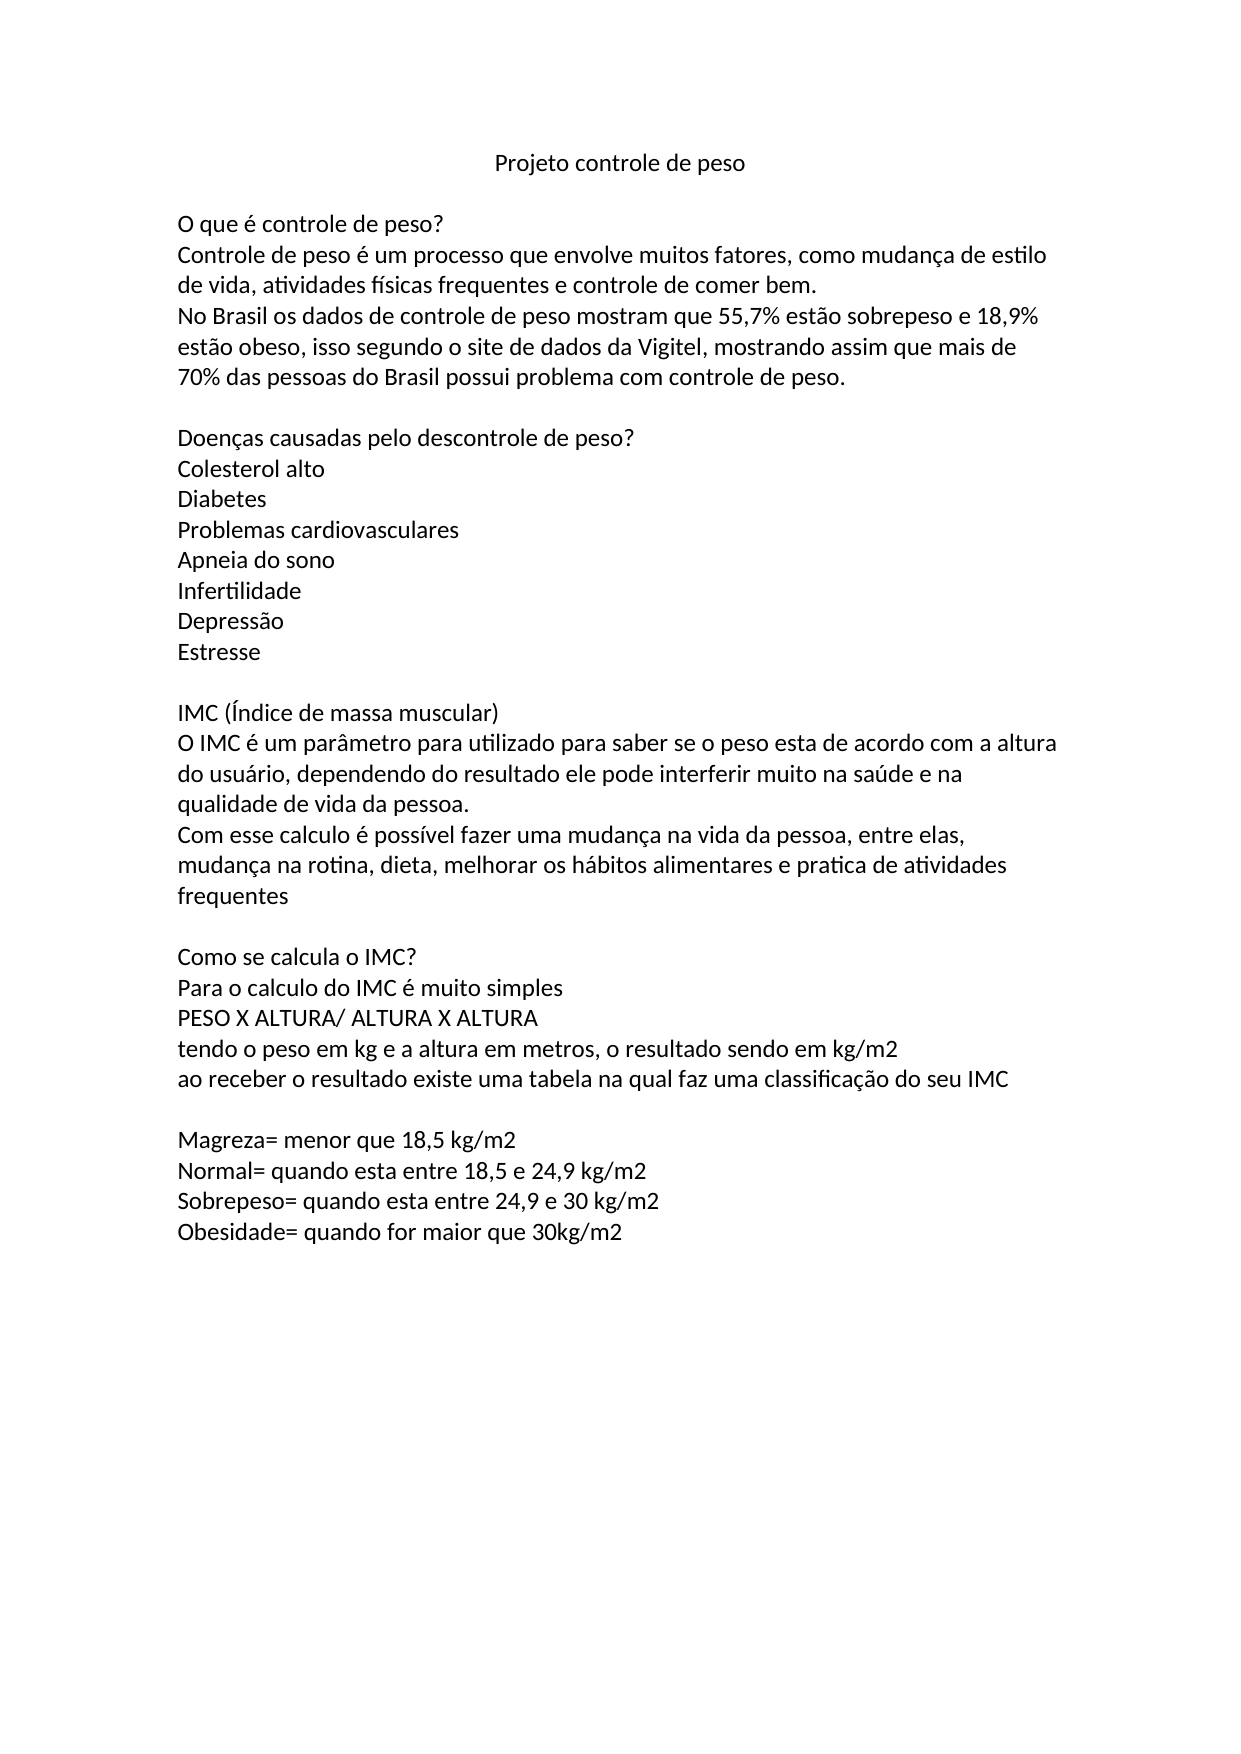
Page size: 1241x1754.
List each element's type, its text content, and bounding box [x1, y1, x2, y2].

text Estresse [177, 636, 1063, 666]
text Magreza= menor que 18,5 kg/m2 [177, 1124, 1063, 1155]
text Com esse calculo é possível fazer uma mudança na vida da pessoa, entre elas, mudança na rotina, dieta, melhorar os hábitos alimentares e pratica de atividades frequentes [177, 819, 1063, 911]
text ao receber o resultado existe uma tabela na qual faz uma classificação do seu IMC [177, 1063, 1063, 1094]
text Obesidade= quando for maior que 30kg/m2 [177, 1216, 1063, 1246]
text tendo o peso em kg e a altura em metros, o resultado sendo em kg/m2 [177, 1033, 1063, 1063]
text PESO X ALTURA/ ALTURA X ALTURA [177, 1002, 1063, 1033]
text Colesterol alto [177, 453, 1063, 483]
text O que é controle de peso? [177, 209, 1063, 239]
text Projeto controle de peso [177, 148, 1063, 178]
text Normal= quando esta entre 18,5 e 24,9 kg/m2 [177, 1155, 1063, 1185]
text Depressão [177, 605, 1063, 636]
text Como se calcula o IMC? [177, 941, 1063, 972]
text No Brasil os dados de controle de peso mostram que 55,7% estão sobrepeso e 18,9% estão obeso, isso segundo o site de dados da Vigitel, mostrando assim que mais de 70% das pessoas do Brasil possui problema com controle de peso. [177, 300, 1063, 392]
text Infertilidade [177, 575, 1063, 605]
text Doenças causadas pelo descontrole de peso? [177, 422, 1063, 453]
text Sobrepeso= quando esta entre 24,9 e 30 kg/m2 [177, 1185, 1063, 1216]
text Diabetes [177, 483, 1063, 514]
text Para o calculo do IMC é muito simples [177, 972, 1063, 1002]
text O IMC é um parâmetro para utilizado para saber se o peso esta de acordo com a altura do usuário, dependendo do resultado ele pode interferir muito na saúde e na qualidade de vida da pessoa. [177, 727, 1063, 819]
text Controle de peso é um processo que envolve muitos fatores, como mudança de estilo de vida, atividades físicas frequentes e controle de comer bem. [177, 239, 1063, 300]
text IMC (Índice de massa muscular) [177, 697, 1063, 727]
text Apneia do sono [177, 544, 1063, 575]
text Problemas cardiovasculares [177, 514, 1063, 544]
